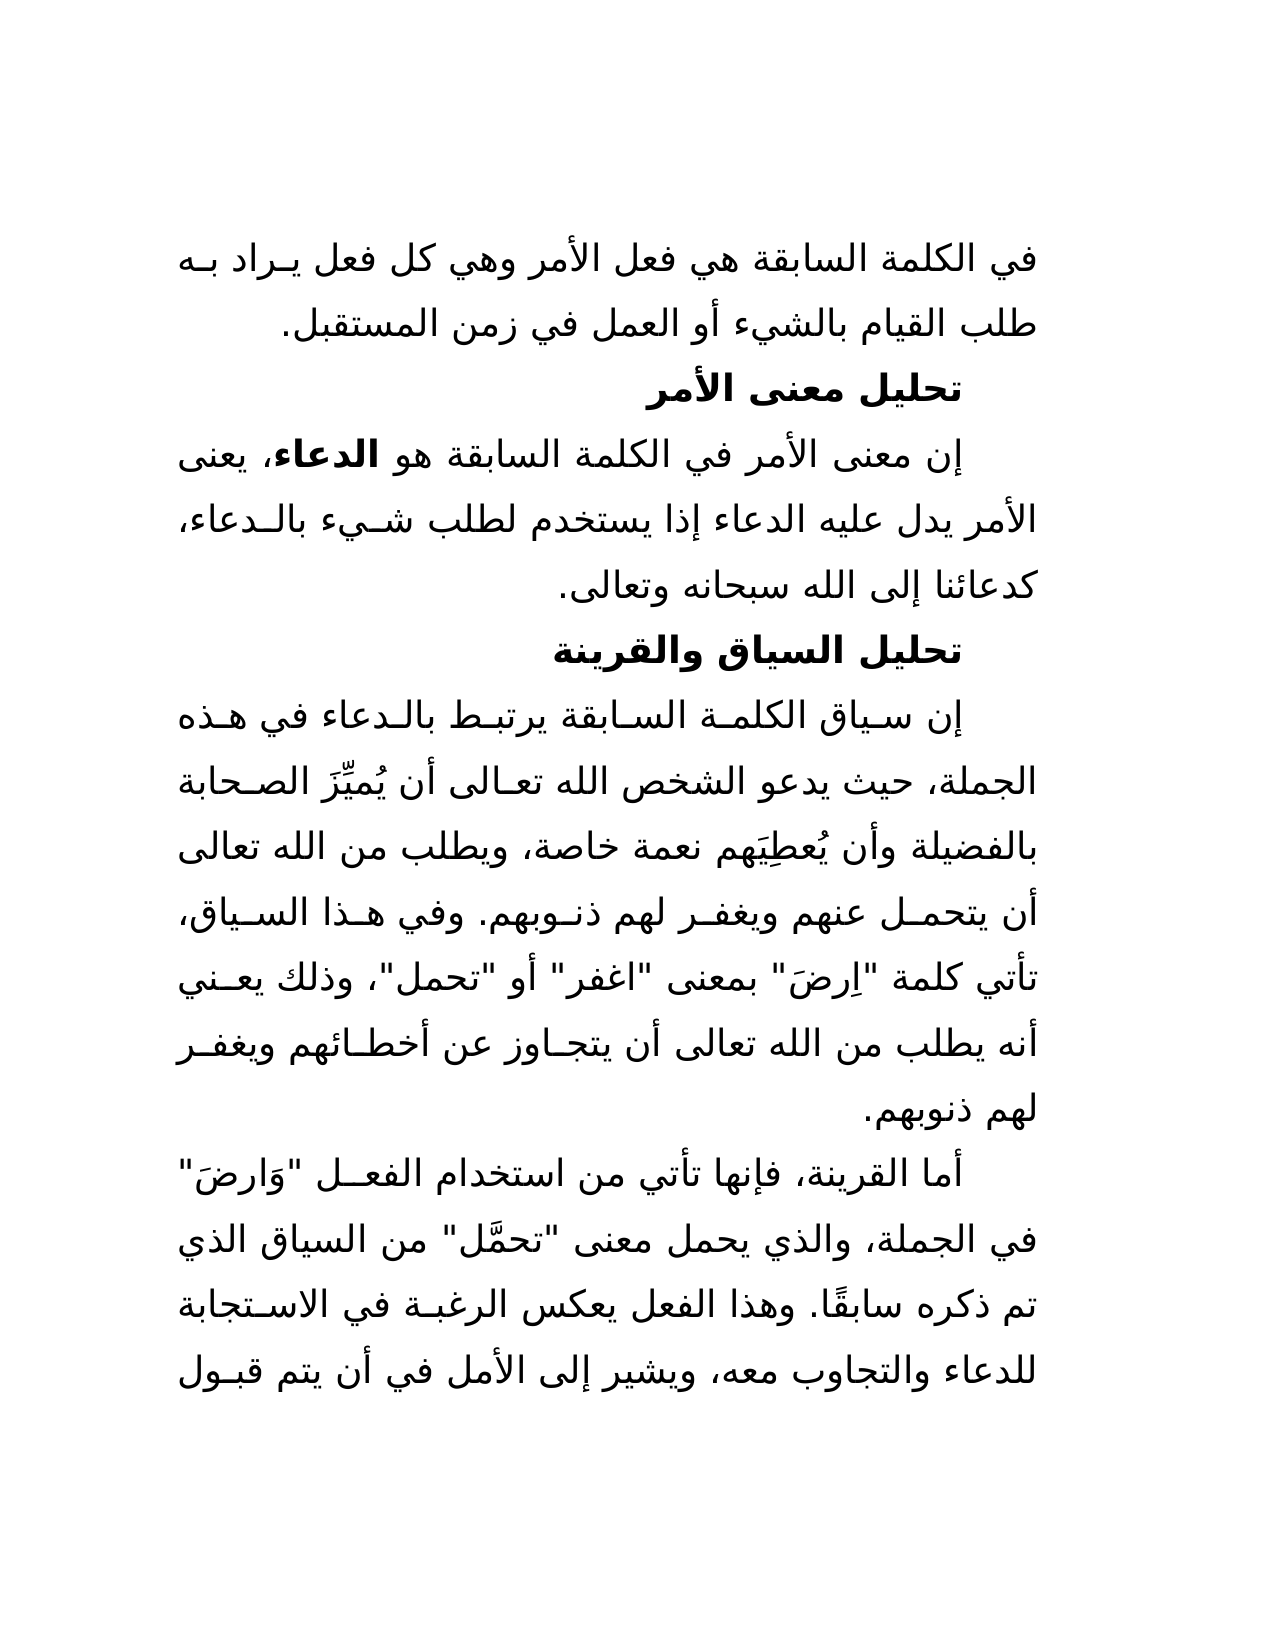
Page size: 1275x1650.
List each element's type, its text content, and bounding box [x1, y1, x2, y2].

text تحليل السياق والقرينة [177, 629, 1039, 672]
text تحليل معنى الأمر [177, 367, 1039, 411]
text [177, 236, 1039, 345]
text إن سياق الكلمة السابقة يرتبط بالدعاء في هذه الجملة، حيث يدعو الشخص الله تعالى أن يُميِّزَ الصحابة بالفضيلة وأن يُعطِيَهم نعمة خاصة، ويطلب من الله تعالى أن يتحمل عنهم ويغفر لهم ذنوبهم. وفي هذا السياق، تأتي كلمة "اِرضَ" بمعنى "اغفر" أو "تحمل"، وذلك يعني أنه يطلب من الله تعالى أن يتجاوز عن أخطائهم ويغفر لهم ذنوبهم. [177, 694, 1039, 1130]
text إن معنى الأمر في الكلمة السابقة هو الدعاء، يعنى الأمر يدل عليه الدعاء إذا يستخدم لطلب شيء بالدعاء، كدعائنا إلى الله سبحانه وتعالى. [177, 432, 1039, 607]
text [177, 1152, 1039, 1392]
